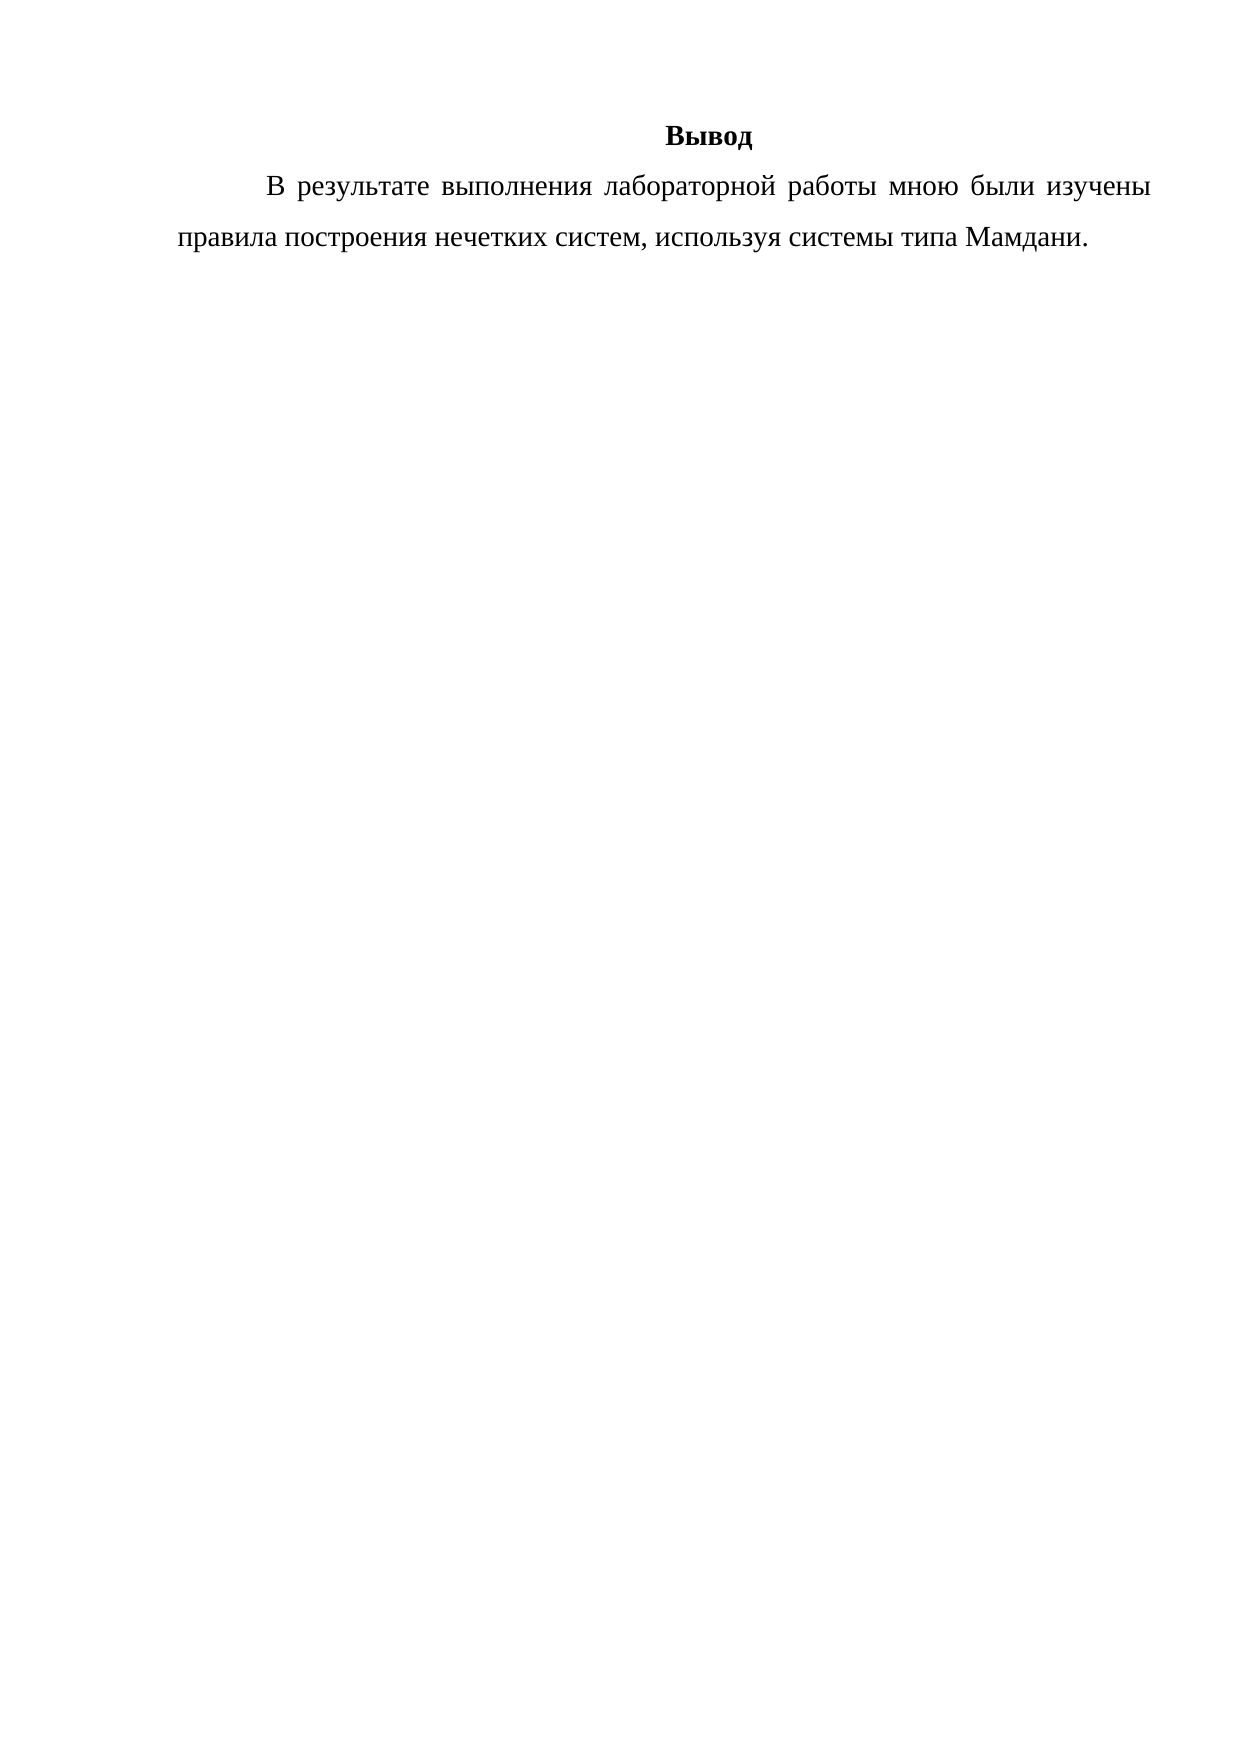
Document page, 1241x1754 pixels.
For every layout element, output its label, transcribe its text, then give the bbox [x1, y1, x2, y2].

list Вывод [177, 118, 1152, 152]
text В результате выполнения лабораторной работы мною были изучены правила построения нечетких систем, используя системы типа Мамдани. [177, 168, 1152, 252]
